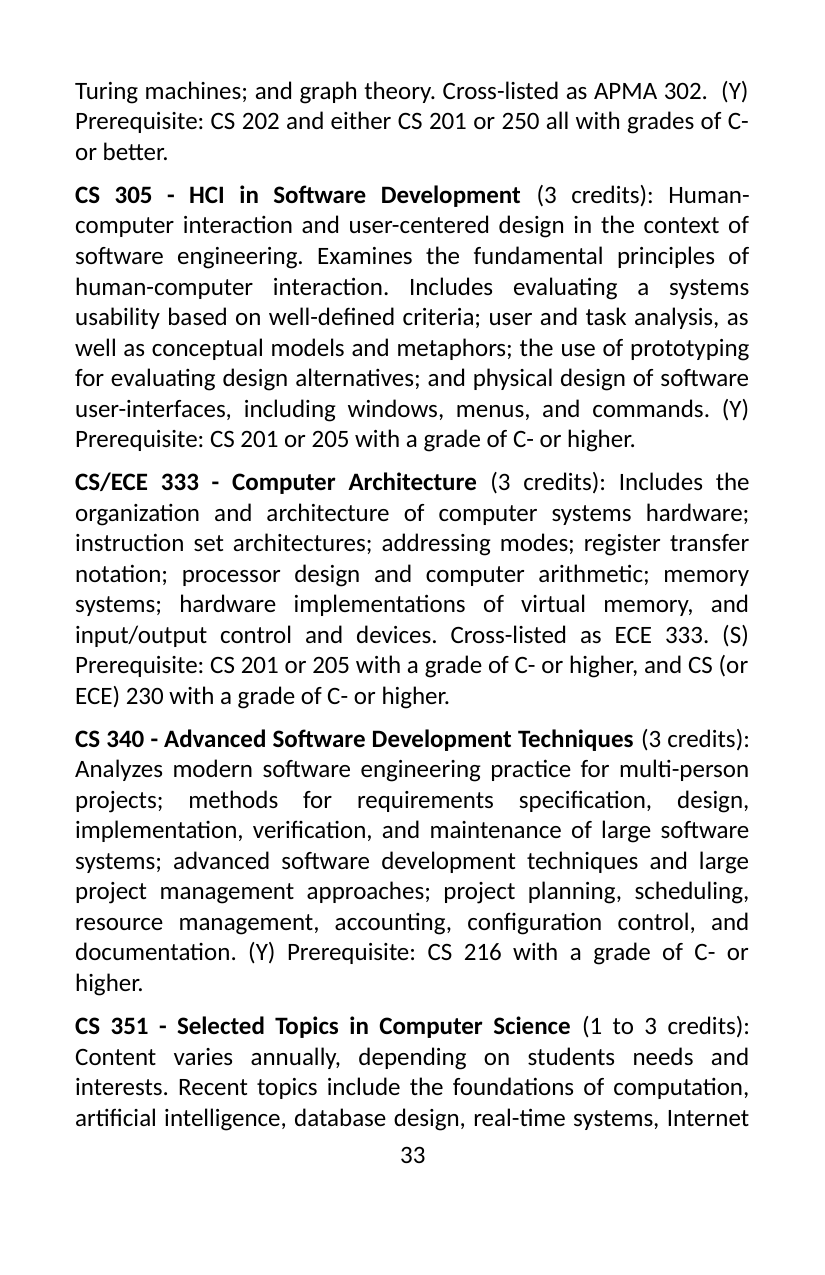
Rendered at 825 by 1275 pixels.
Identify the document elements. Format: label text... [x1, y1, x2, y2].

text CS 305 - HCI in Software Development (3 credits): Human-computer interaction and user-centered design in the context of software engineering. Examines the fundamental principles of human-computer interaction. Includes evaluating a systems usability based on well-defined criteria; user and task analysis, as well as conceptual models and metaphors; the use of prototyping for evaluating design alternatives; and physical design of software user-interfaces, including windows, menus, and commands. (Y) Prerequisite: CS 201 or 205 with a grade of C- or higher. [75, 179, 750, 454]
text CS 340 - Advanced Software Development Techniques (3 credits): Analyzes modern software engineering practice for multi-person projects; methods for requirements specification, design, implementation, verification, and maintenance of large software systems; advanced software development techniques and large project management approaches; project planning, scheduling, resource management, accounting, configuration control, and documentation. (Y) Prerequisite: CS 216 with a grade of C- or higher. [75, 723, 750, 998]
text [75, 75, 750, 167]
text CS/ECE 333 - Computer Architecture (3 credits): Includes the organization and architecture of computer systems hardware; instruction set architectures; addressing modes; register transfer notation; processor design and computer arithmetic; memory systems; hardware implementations of virtual memory, and input/output control and devices. Cross-listed as ECE 333. (S) Prerequisite: CS 201 or 205 with a grade of C- or higher, and CS (or ECE) 230 with a grade of C- or higher. [75, 466, 750, 710]
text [75, 1010, 750, 1132]
